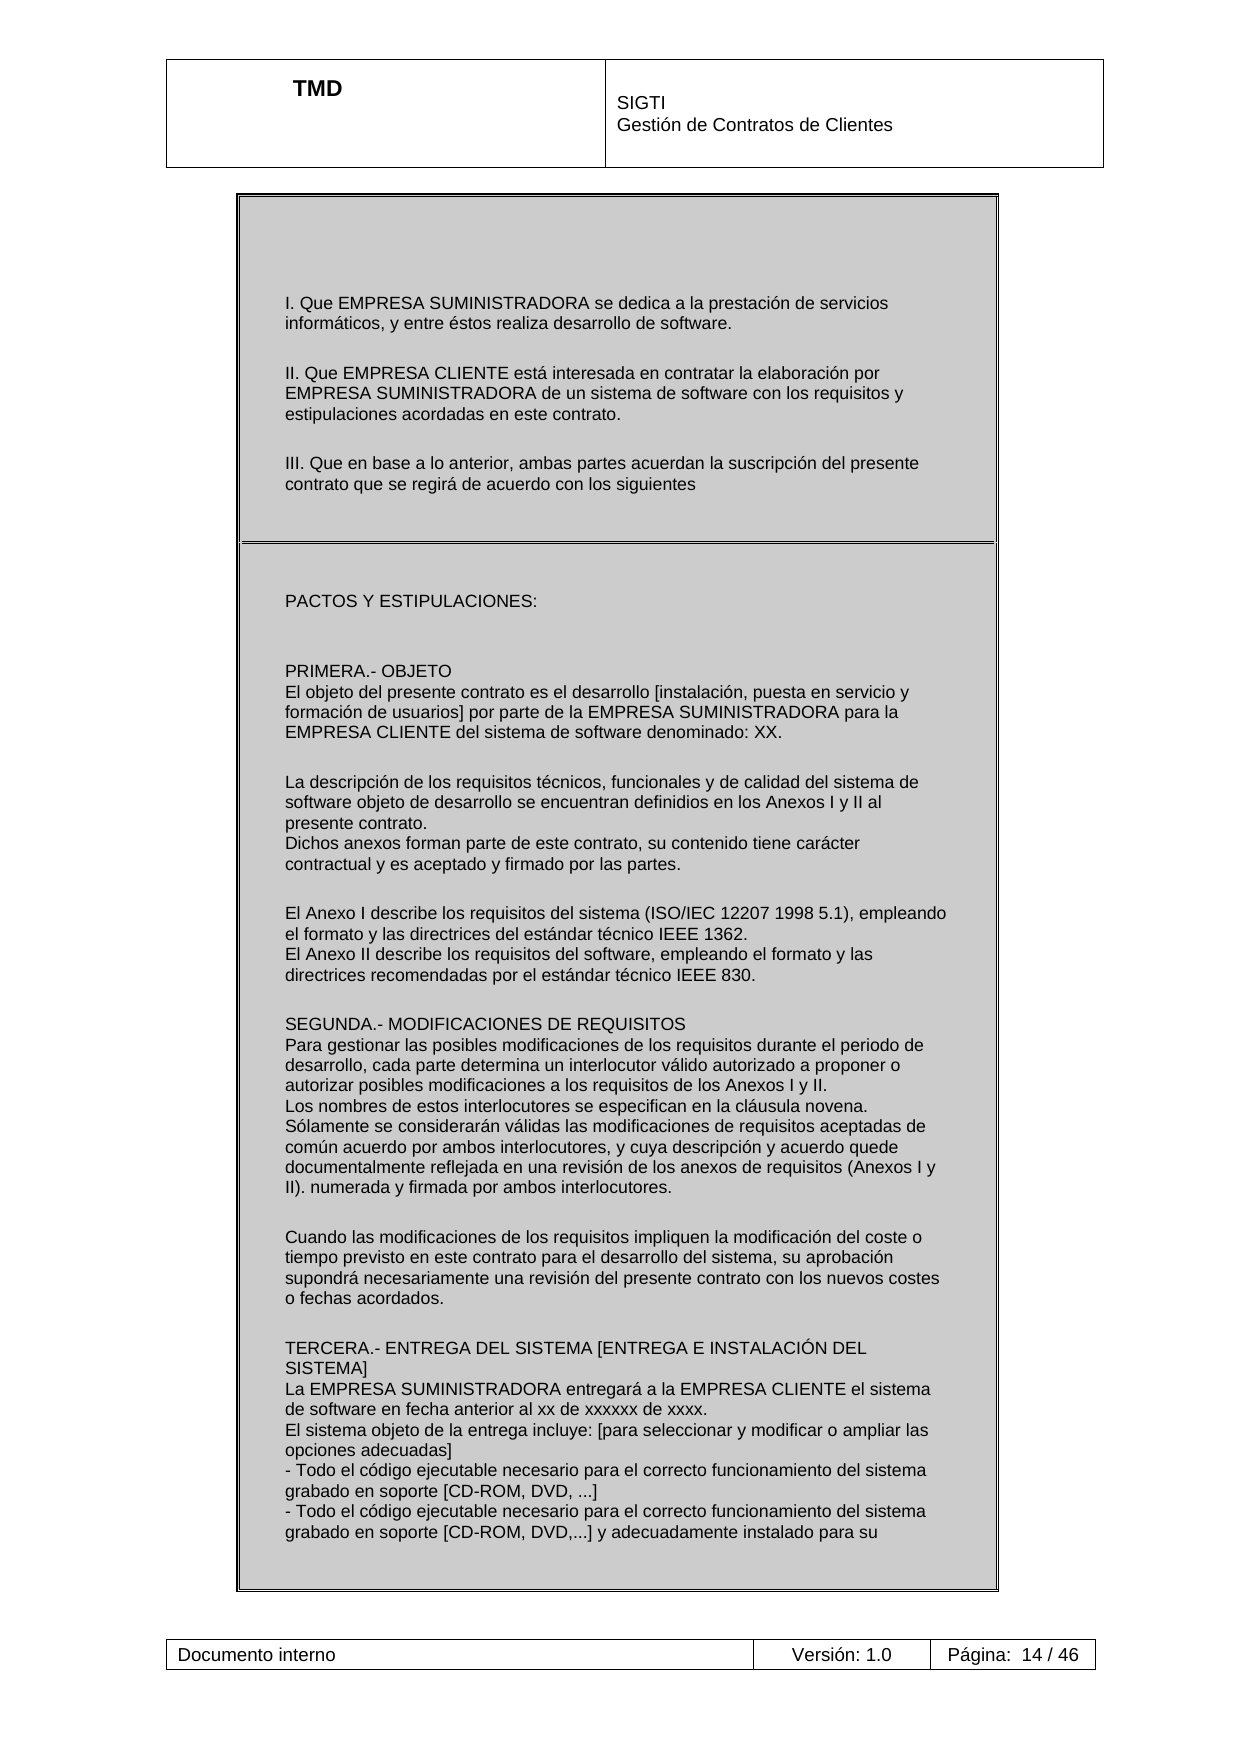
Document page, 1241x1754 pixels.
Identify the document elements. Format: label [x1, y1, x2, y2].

table_cell [240, 197, 996, 541]
table_cell [238, 541, 997, 1589]
